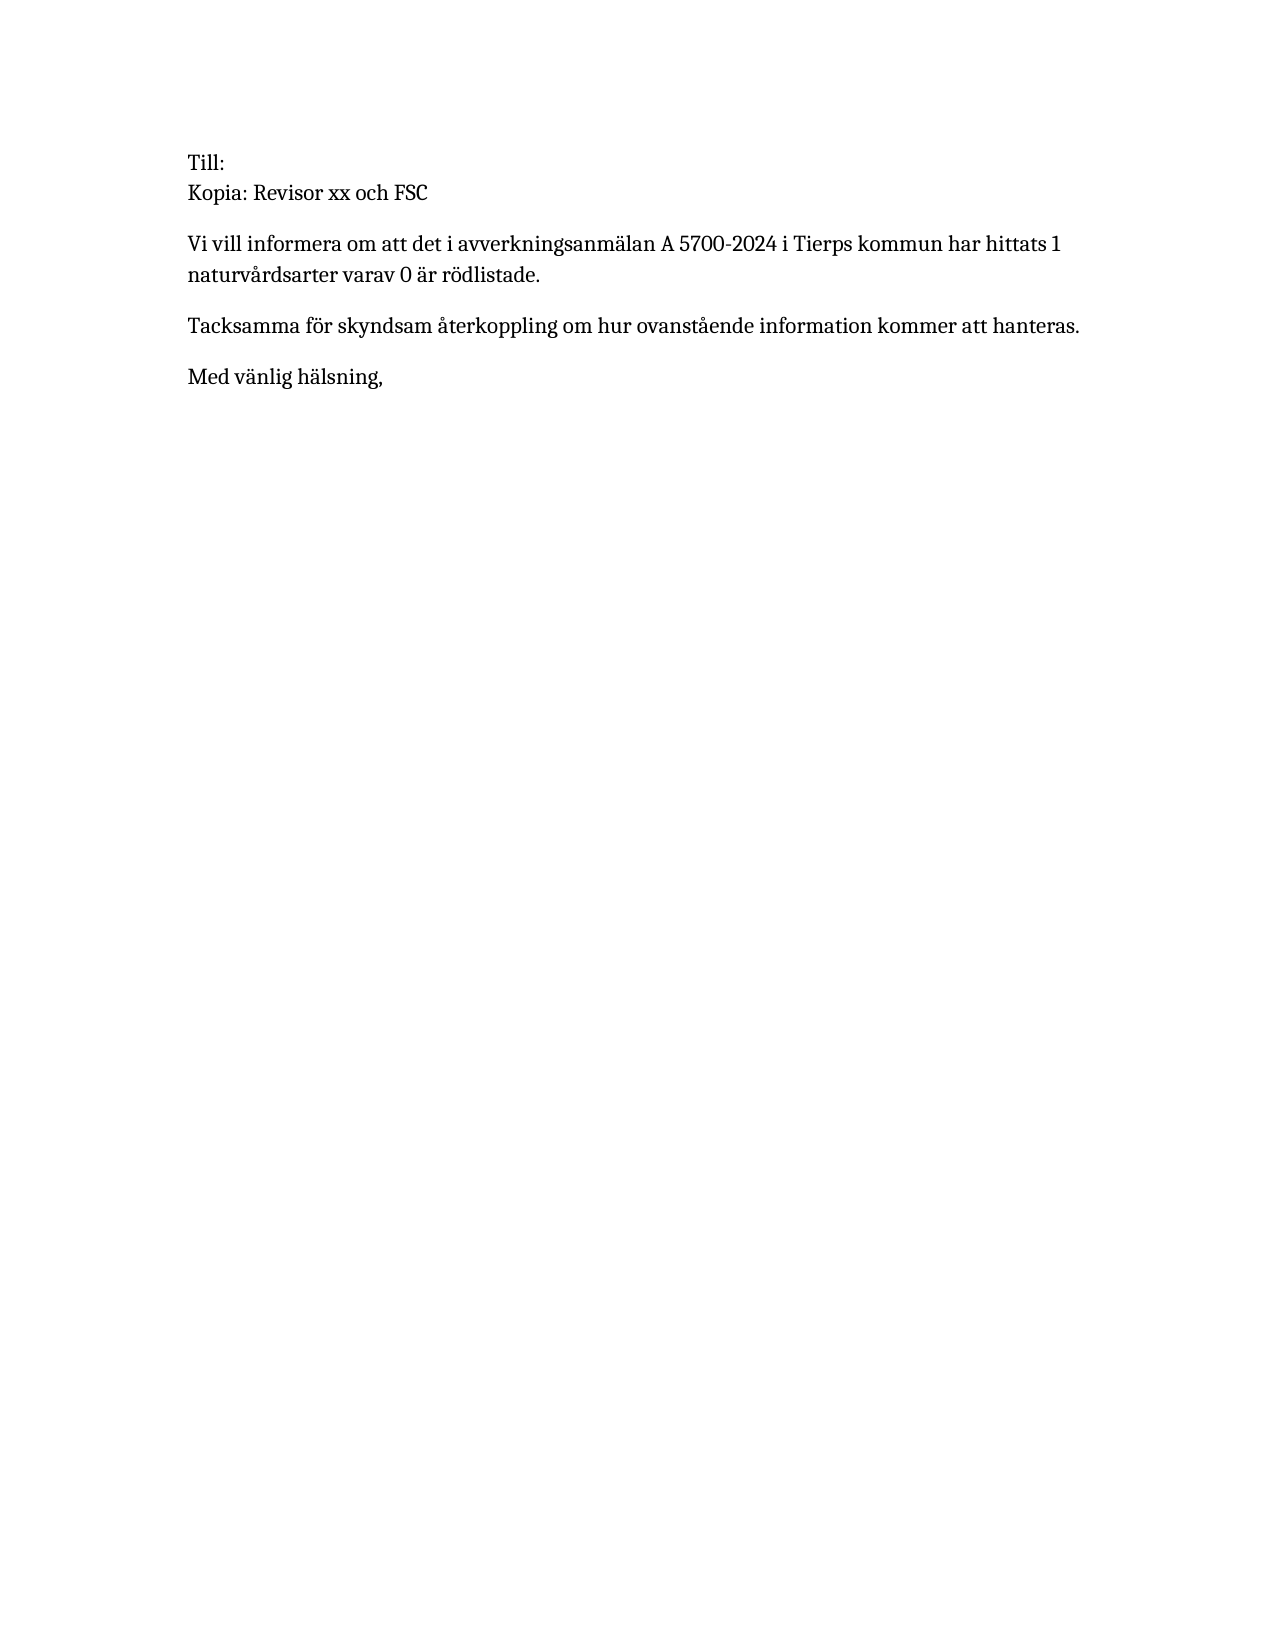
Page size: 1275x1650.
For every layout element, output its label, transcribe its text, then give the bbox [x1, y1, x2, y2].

text Vi vill informera om att det i avverkningsanmälan A 5700-2024 i Tierps kommun har hittats 1 naturvårdsarter varav 0 är rödlistade. [187, 231, 1087, 288]
text Till: Kopia: Revisor xx och FSC [187, 150, 1087, 207]
text Tacksamma för skyndsam återkoppling om hur ovanstående information kommer att hanteras. [187, 312, 1087, 339]
text Med vänlig hälsning, [187, 363, 1087, 420]
